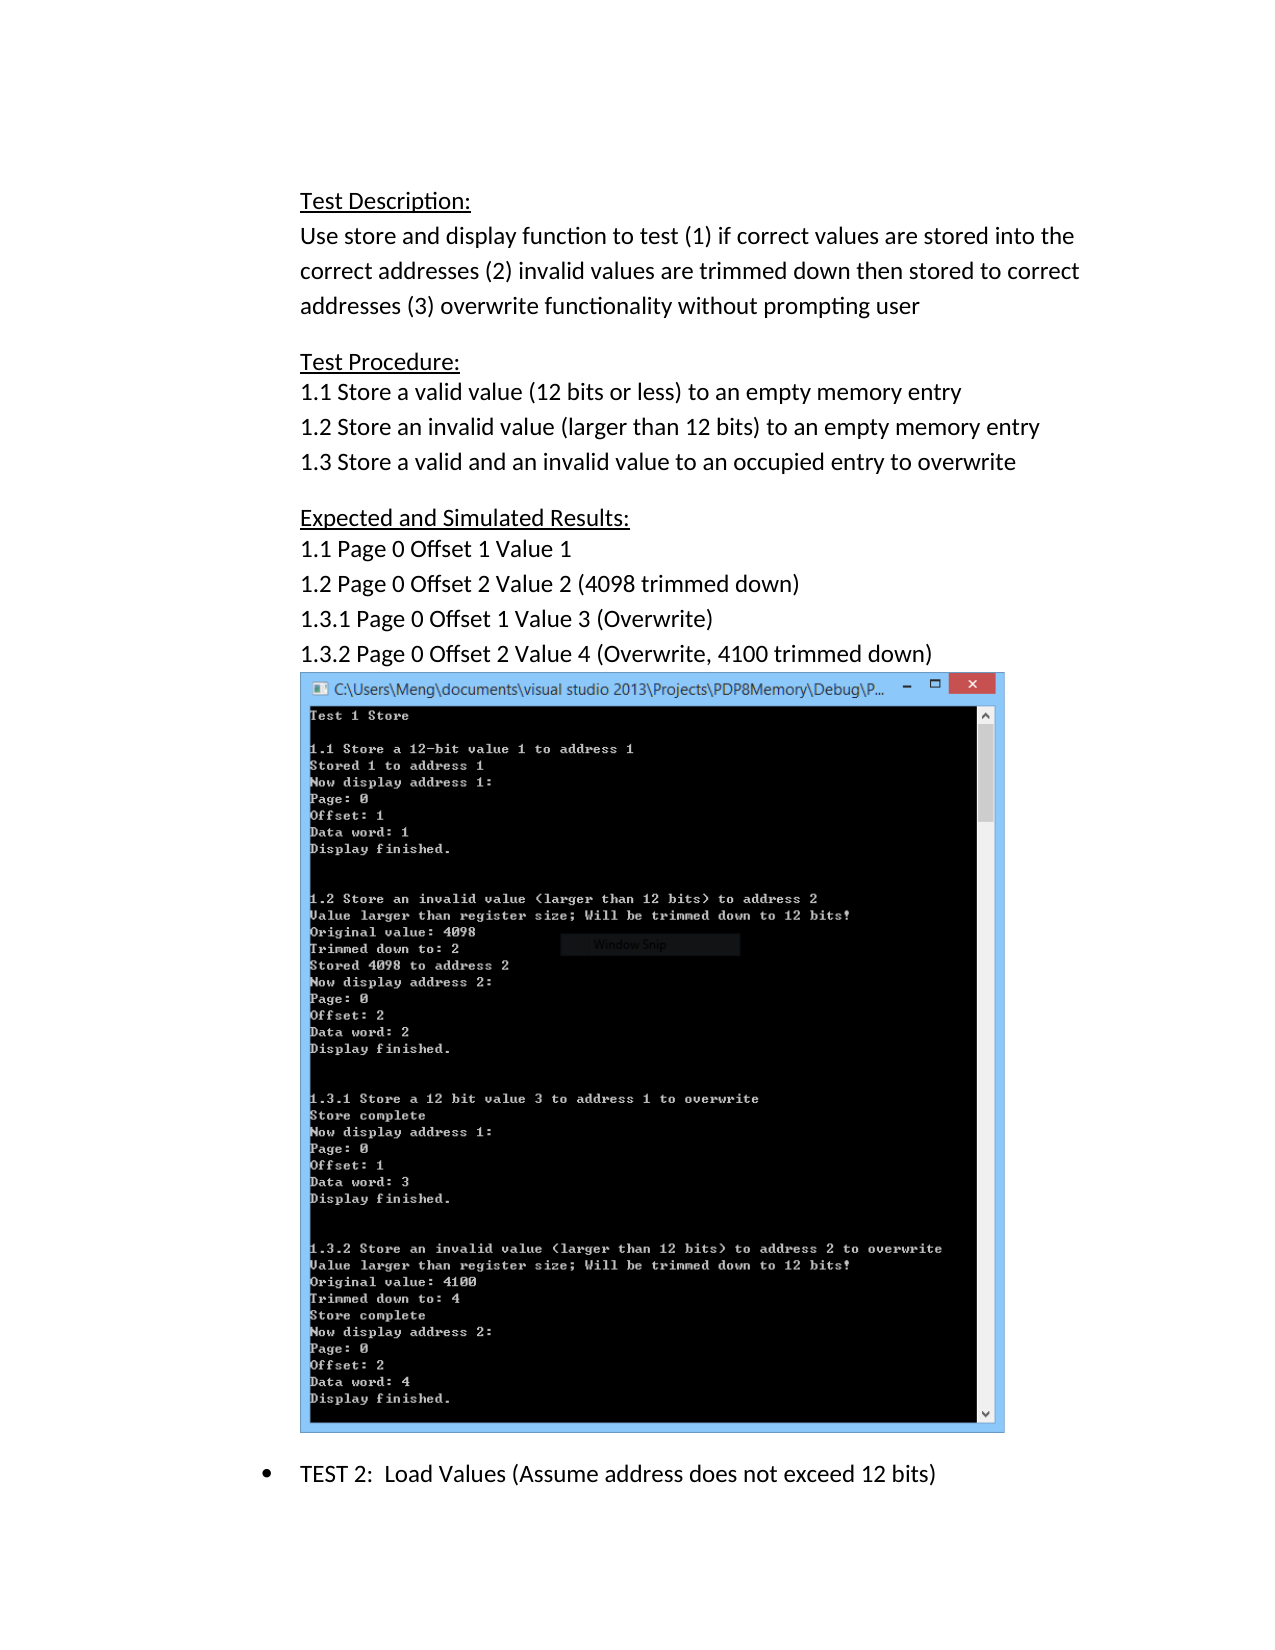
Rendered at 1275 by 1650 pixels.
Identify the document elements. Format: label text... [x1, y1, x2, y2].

text Expected and Simulated Results: [300, 502, 1125, 533]
list 1.1 Store a valid value (12 bits or less) to an empty memory entry 1.2 Store an invalid value (larger than 12 bits) to an empty memory entry 1.3 Store a valid and an invalid value to an occupied entry to overwrite [300, 376, 1125, 477]
list TEST 2: Load Values (Assume address does not exceed 12 bits) [262, 1458, 1125, 1488]
picture [300, 672, 1005, 1433]
text Test Procedure: [300, 346, 1125, 376]
list Test Description: [300, 185, 1125, 216]
list Use store and display function to test (1) if correct values are stored into the correct addresses (2) invalid values are trimmed down then stored to correct addresses (3) overwrite functionality without prompting user [300, 220, 1125, 321]
